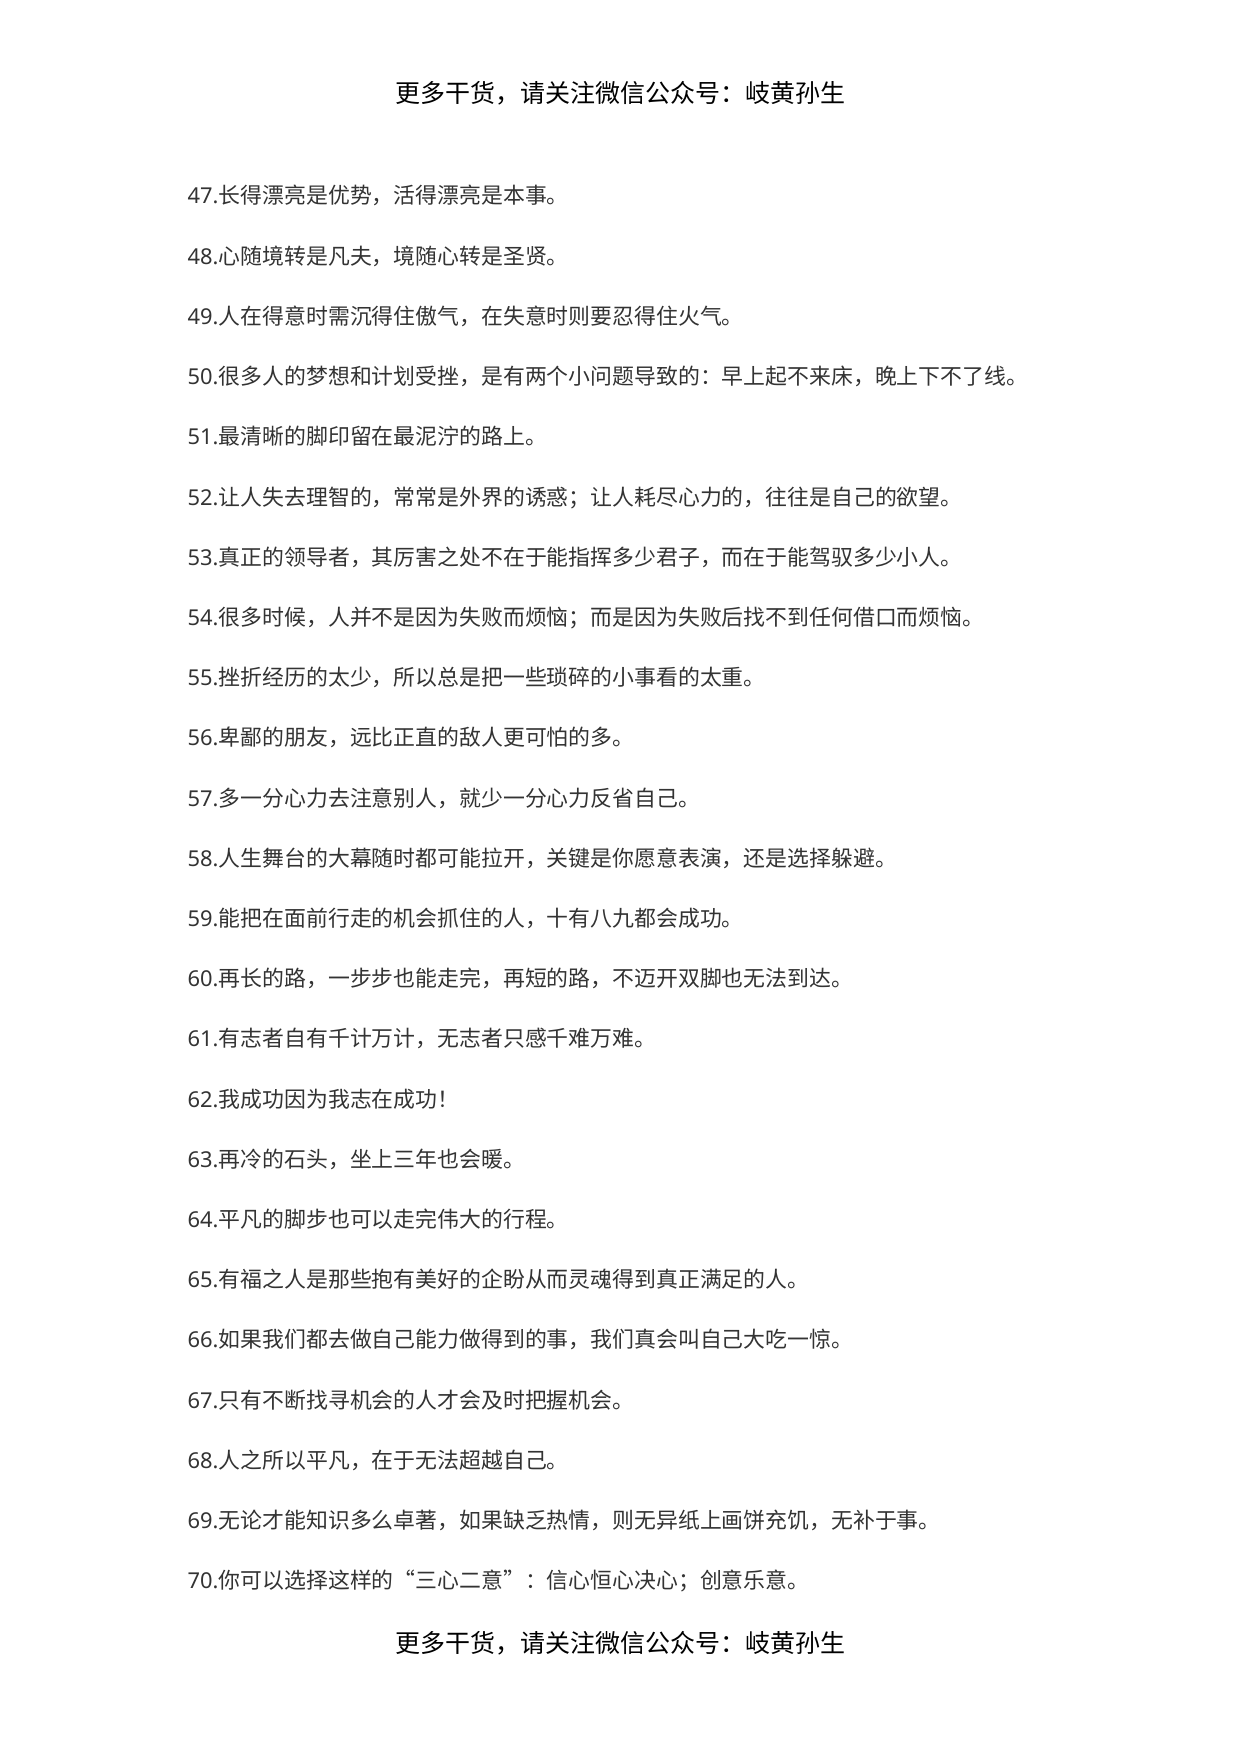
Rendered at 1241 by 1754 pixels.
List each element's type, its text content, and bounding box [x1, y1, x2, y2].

text 59.能把在面前行走的机会抓住的人，十有八九都会成功。 [187, 901, 1053, 933]
text 54.很多时候，人并不是因为失败而烦恼；而是因为失败后找不到任何借口而烦恼。 [187, 600, 1053, 632]
text 64.平凡的脚步也可以走完伟大的行程。 [187, 1202, 1053, 1234]
text 49.人在得意时需沉得住傲气，在失意时则要忍得住火气。 [187, 299, 1053, 331]
text 51.最清晰的脚印留在最泥泞的路上。 [187, 419, 1053, 451]
text 56.卑鄙的朋友，远比正直的敌人更可怕的多。 [187, 720, 1053, 752]
text 67.只有不断找寻机会的人才会及时把握机会。 [187, 1383, 1053, 1414]
text 63.再冷的石头，坐上三年也会暖。 [187, 1142, 1053, 1173]
text 61.有志者自有千计万计，无志者只感千难万难。 [187, 1021, 1053, 1053]
text 47.长得漂亮是优势，活得漂亮是本事。 [187, 178, 1053, 210]
text 65.有福之人是那些抱有美好的企盼从而灵魂得到真正满足的人。 [187, 1262, 1053, 1294]
text 62.我成功因为我志在成功！ [187, 1082, 1053, 1113]
text 68.人之所以平凡，在于无法超越自己。 [187, 1443, 1053, 1474]
text 60.再长的路，一步步也能走完，再短的路，不迈开双脚也无法到达。 [187, 961, 1053, 993]
text 48.心随境转是凡夫，境随心转是圣贤。 [187, 239, 1053, 270]
text 66.如果我们都去做自己能力做得到的事，我们真会叫自己大吃一惊。 [187, 1322, 1053, 1354]
text 58.人生舞台的大幕随时都可能拉开，关键是你愿意表演，还是选择躲避。 [187, 841, 1053, 872]
text 50.很多人的梦想和计划受挫，是有两个小问题导致的：早上起不来床，晚上下不了线。 [187, 359, 1053, 391]
text 57.多一分心力去注意别人，就少一分心力反省自己。 [187, 781, 1053, 812]
text 69.无论才能知识多么卓著，如果缺乏热情，则无异纸上画饼充饥，无补于事。 [187, 1503, 1053, 1535]
text 52.让人失去理智的，常常是外界的诱惑；让人耗尽心力的，往往是自己的欲望。 [187, 479, 1053, 511]
text 53.真正的领导者，其厉害之处不在于能指挥多少君子，而在于能驾驭多少小人。 [187, 540, 1053, 571]
text 55.挫折经历的太少，所以总是把一些琐碎的小事看的太重。 [187, 660, 1053, 692]
text 70.你可以选择这样的“三心二意”：信心恒心决心；创意乐意。 [187, 1563, 1053, 1595]
